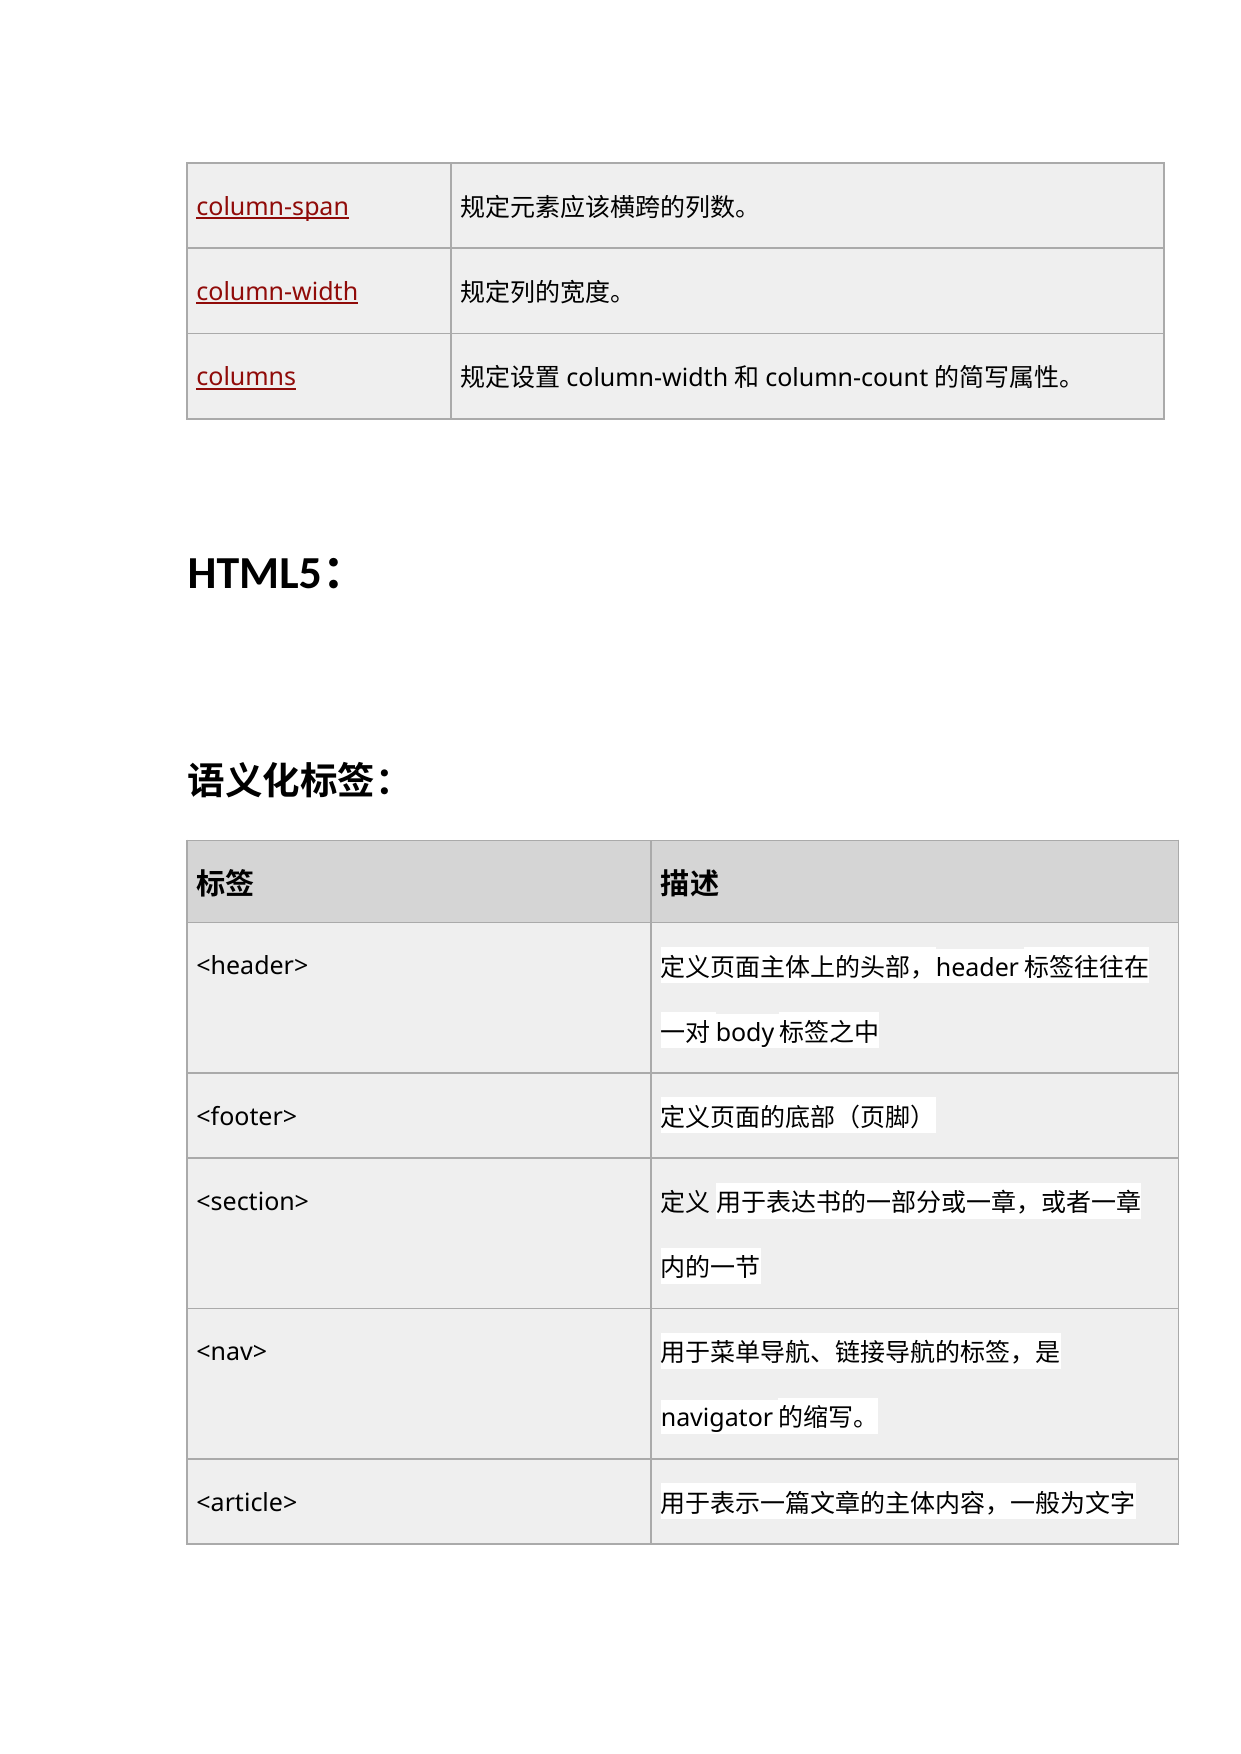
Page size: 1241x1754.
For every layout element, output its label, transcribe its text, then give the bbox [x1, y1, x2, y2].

table_header 描述 [652, 841, 1178, 922]
table_cell columns [188, 334, 450, 418]
table_cell 规定元素应该横跨的列数。 [452, 164, 1163, 247]
table_cell 定义页面的底部（页脚） [652, 1074, 1178, 1157]
table_cell 定义 用于表达书的一部分或一章，或者一章内的一节 [652, 1159, 1178, 1308]
table_cell column-span [188, 164, 450, 247]
table_cell 用于菜单导航、链接导航的标签，是navigator的缩写。 [652, 1309, 1178, 1458]
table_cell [652, 1460, 1178, 1543]
table_cell 定义页面主体上的头部，header标签往往在一对body标签之中 [652, 923, 1178, 1072]
table_cell <footer> [188, 1074, 650, 1157]
table_cell <article> [188, 1460, 650, 1543]
table_cell column-width [188, 249, 450, 333]
subtitle 语义化标签： [187, 745, 1053, 810]
table_cell <nav> [188, 1309, 650, 1458]
subtitle HTML5： [187, 520, 1053, 617]
table_cell <header> [188, 923, 650, 1072]
table_header 标签 [188, 841, 650, 922]
table_cell <section> [188, 1159, 650, 1308]
table_cell 规定设置 column-width 和 column-count 的简写属性。 [452, 334, 1163, 418]
table_cell 规定列的宽度。 [452, 249, 1163, 333]
